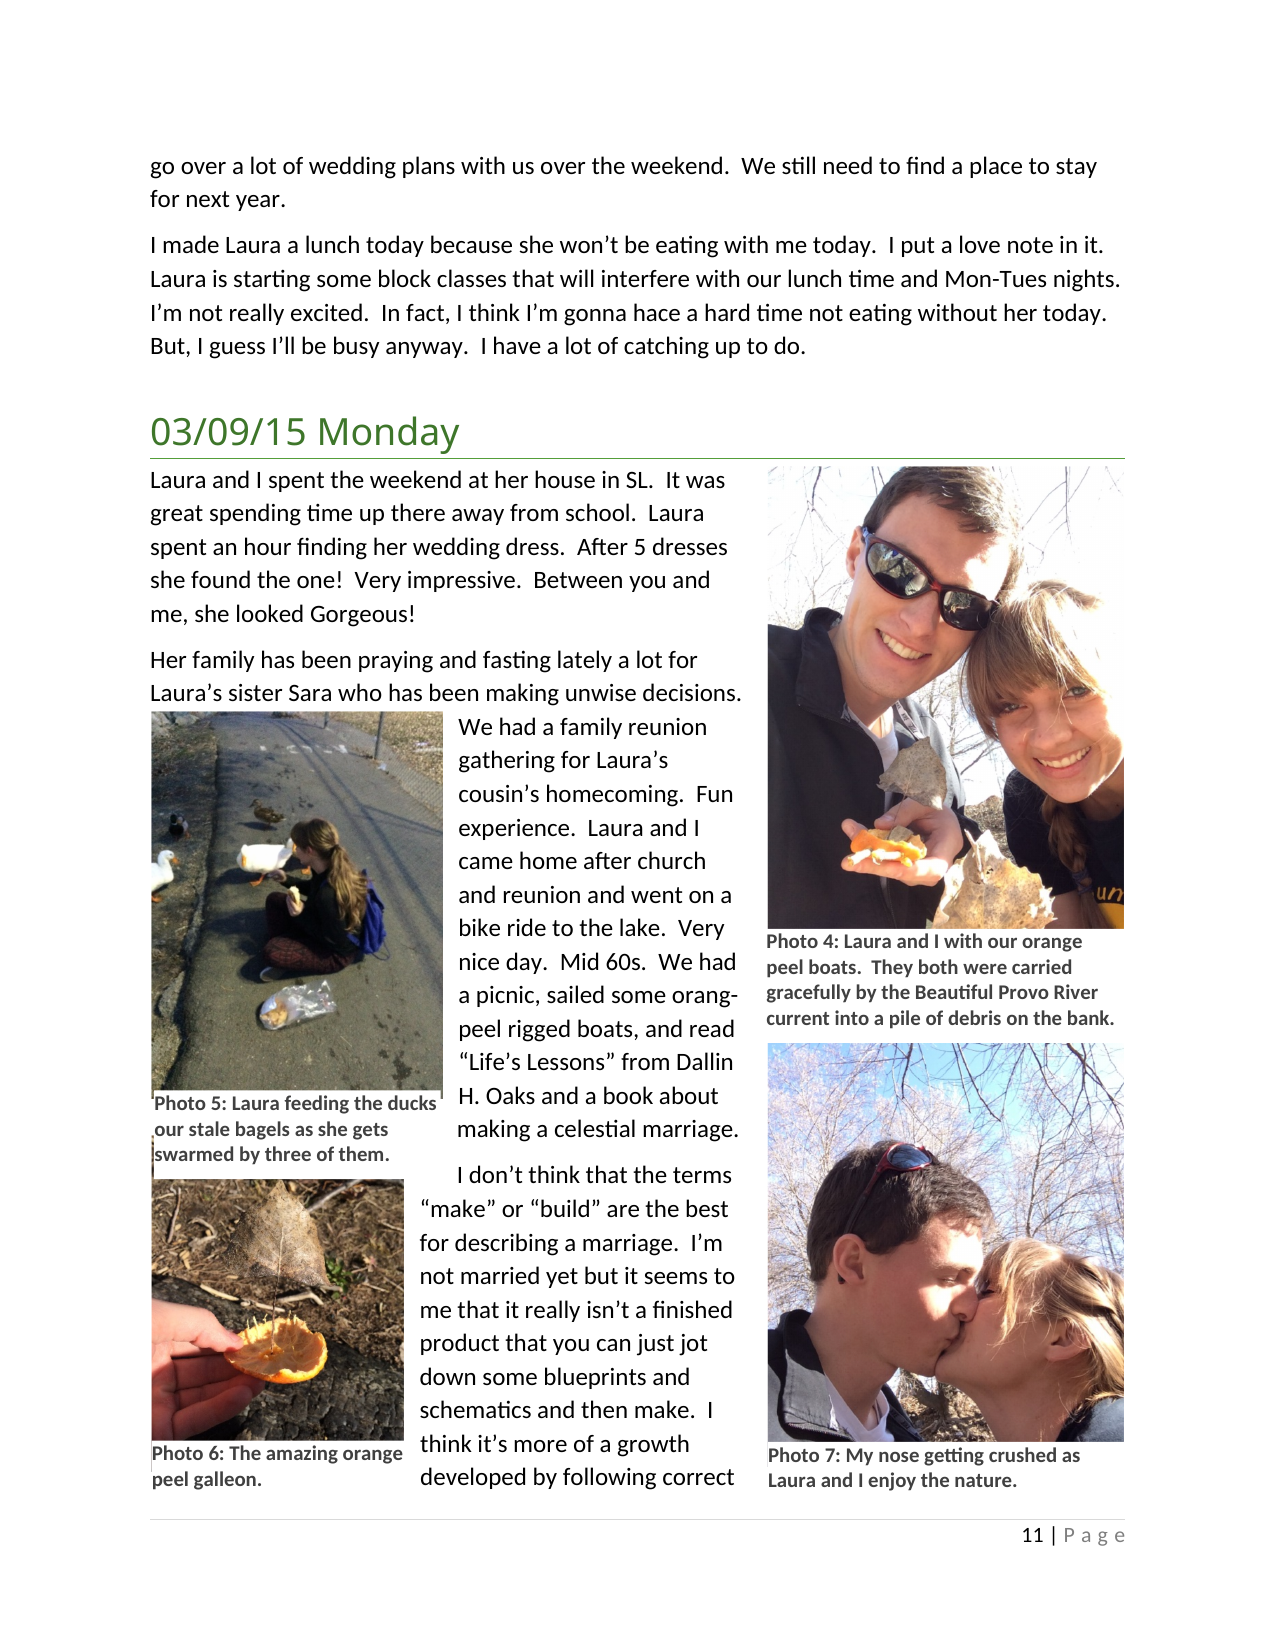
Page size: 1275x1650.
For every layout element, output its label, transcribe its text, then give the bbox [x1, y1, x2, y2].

picture [152, 1136, 404, 1440]
picture [768, 467, 1124, 928]
text I made Laura a lunch today because she won’t be eating with me today. I put a love note in it. Laura is starting some block classes that will interfere with our lunch time and Mon-Tues nights. I’m not really excited. In fact, I think I’m gonna hace a hard time not eating without her today. But, I guess I’ll be busy anyway. I have a lot of catching up to do. [150, 229, 1125, 361]
subtitle 03/09/15 Monday [150, 405, 1125, 458]
picture [152, 712, 443, 1099]
picture [768, 1043, 1124, 1441]
text Laura and I spent the weekend at her house in SL. It was great spending time up there away from school. Laura spent an hour finding her wedding dress. After 5 dresses she found the one! Very impressive. Between you and me, she looked Gorgeous! [150, 464, 1125, 628]
